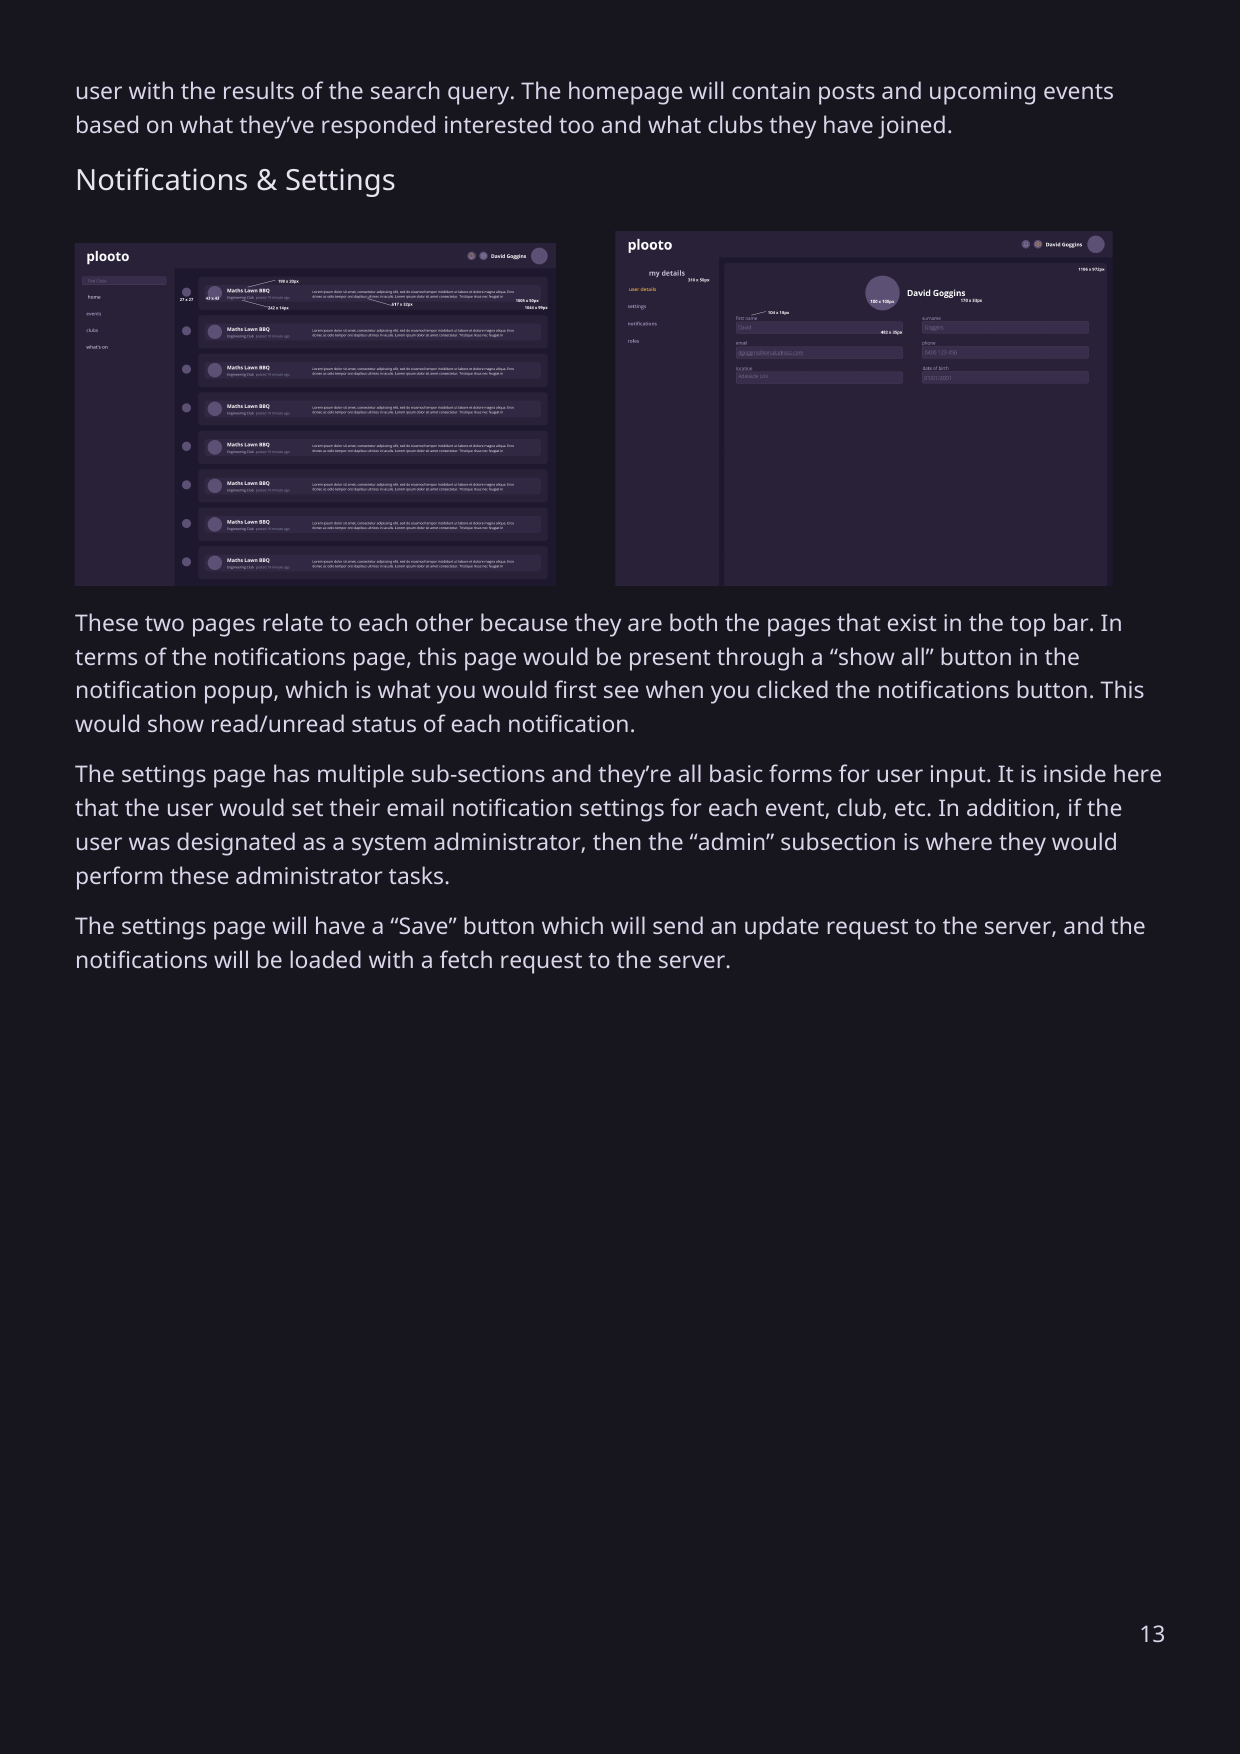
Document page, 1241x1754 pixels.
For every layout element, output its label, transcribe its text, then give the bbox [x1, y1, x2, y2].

text The settings page will have a “Save” button which will send an update request to the server, and the notifications will be loaded with a fetch request to the server. [75, 910, 1165, 975]
picture [74, 243, 556, 586]
subtitle Notifications & Settings [75, 159, 1165, 199]
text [75, 75, 1165, 140]
text The settings page has multiple sub-sections and they’re all basic forms for user input. It is inside here that the user would set their email notification settings for each event, club, etc. In addition, if the user was designated as a system administrator, then the “admin” subsection is where they would perform these administrator tasks. [75, 758, 1165, 891]
picture [615, 231, 1113, 586]
